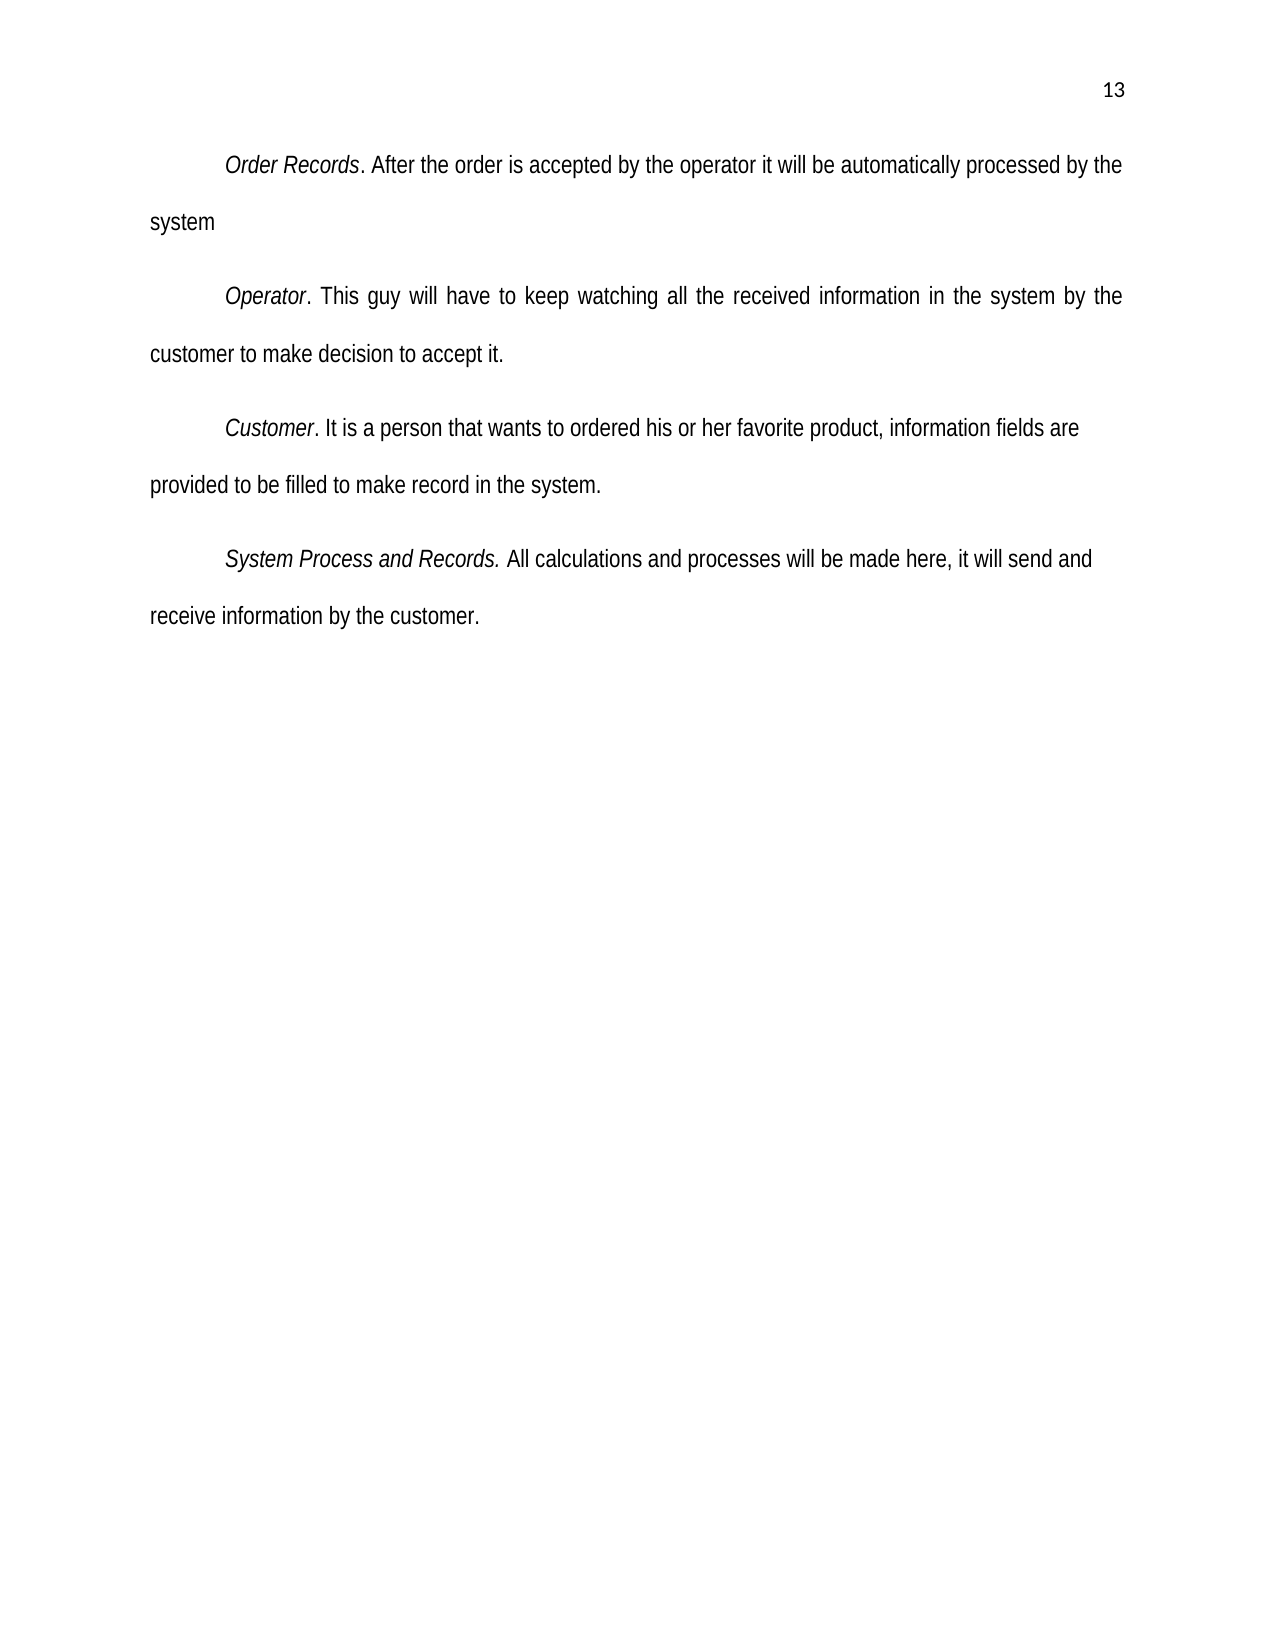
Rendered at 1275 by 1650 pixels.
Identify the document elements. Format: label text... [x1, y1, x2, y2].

text Operator. This guy will have to keep watching all the received information in the system by the customer to make decision to accept it. [150, 281, 1125, 367]
text System Process and Records. All calculations and processes will be made here, it will send and receive information by the customer. [150, 544, 1125, 630]
text Order Records. After the order is accepted by the operator it will be automatically processed by the system [150, 150, 1125, 236]
text Customer. It is a person that wants to ordered his or her favorite product, information fields are provided to be filled to make record in the system. [150, 412, 1125, 498]
